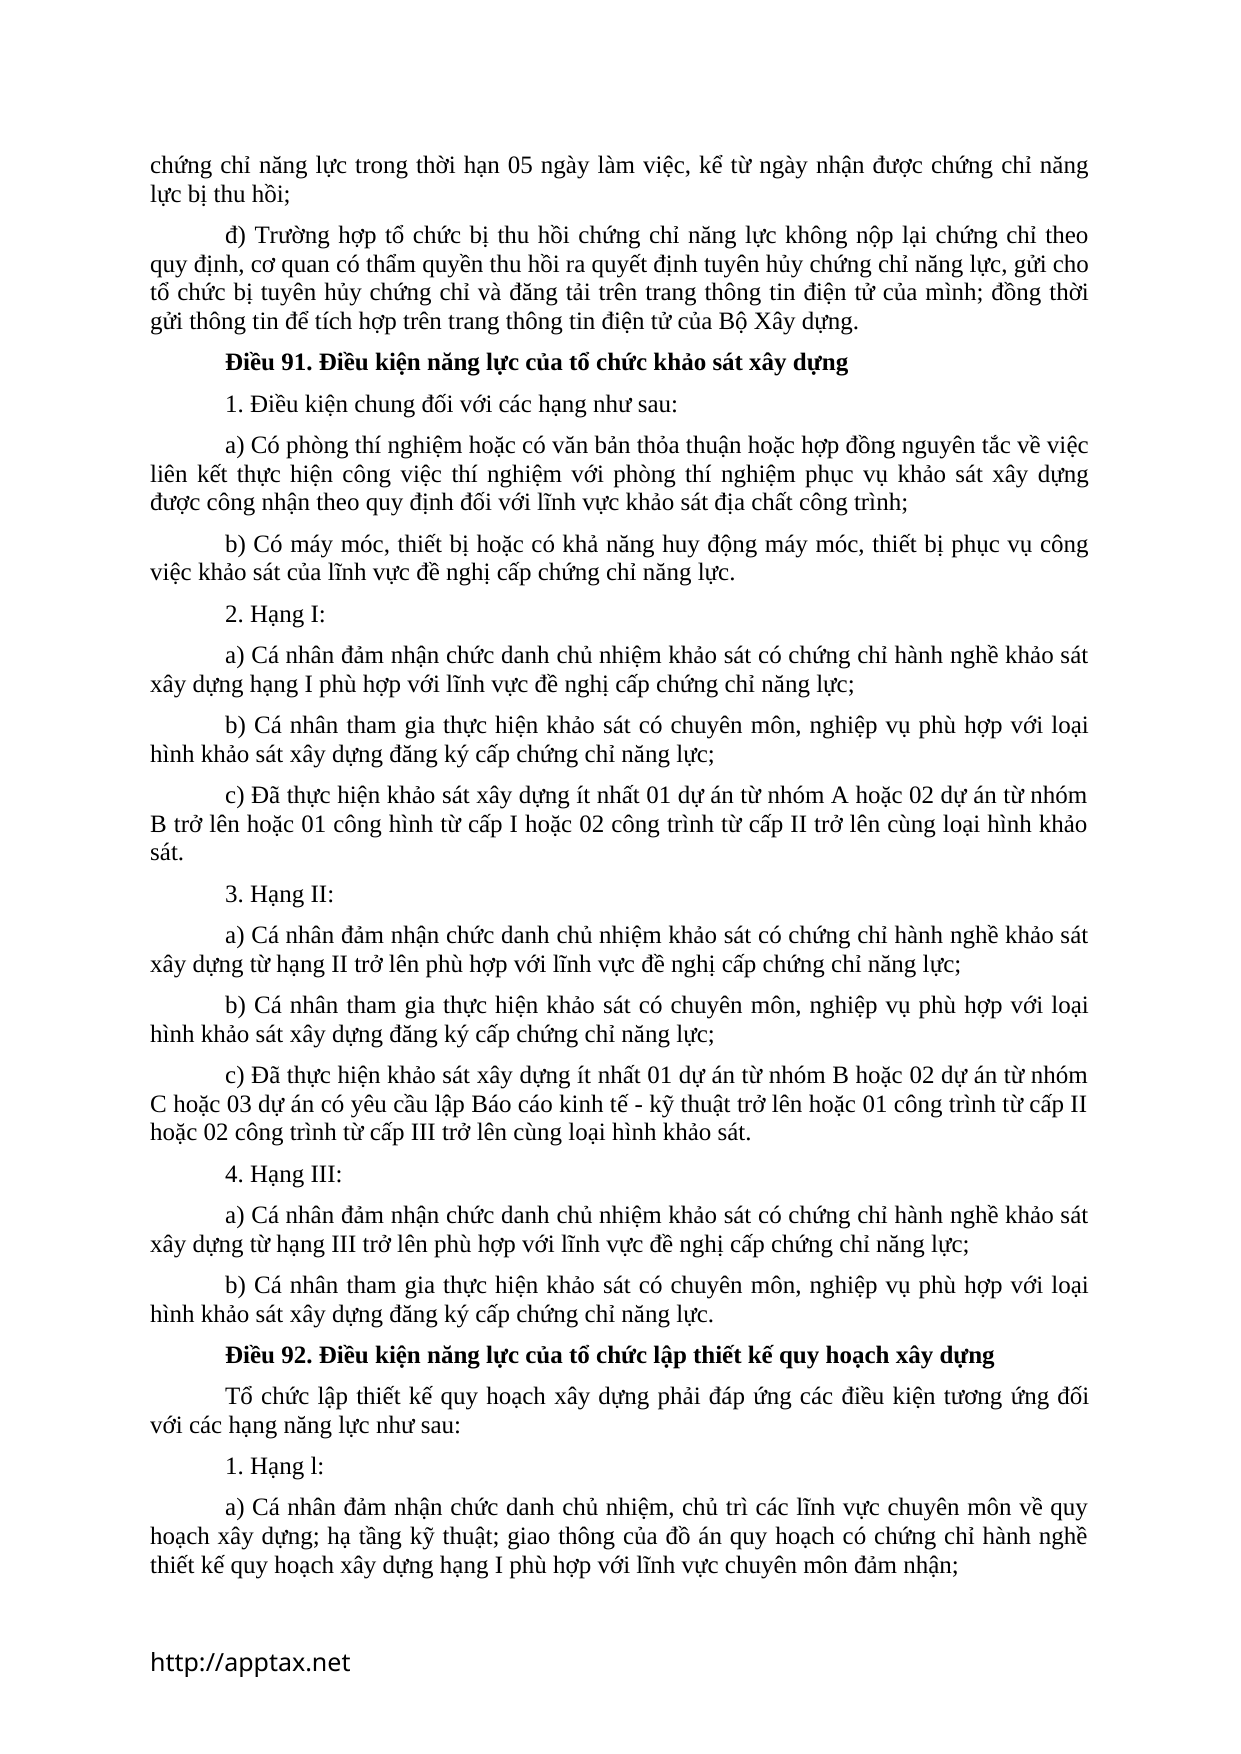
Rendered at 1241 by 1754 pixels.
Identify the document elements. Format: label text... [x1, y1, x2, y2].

text c) Đã thực hiện khảo sát xây dựng ít nhất 01 dự án từ nhóm A hoặc 02 dự án từ nhóm B trở lên hoặc 01 công hình từ cấp I hoặc 02 công trình từ cấp II trở lên cùng loại hình khảo sát. [150, 780, 1090, 866]
text c) Đã thực hiện khảo sát xây dựng ít nhất 01 dự án từ nhóm B hoặc 02 dự án từ nhóm C hoặc 03 dự án có yêu cầu lập Báo cáo kinh tế - kỹ thuật trở lên hoặc 01 công trình từ cấp II hoặc 02 công trình từ cấp III trở lên cùng loại hình khảo sát. [150, 1060, 1090, 1146]
text a) Cá nhân đảm nhận chức danh chủ nhiệm khảo sát có chứng chỉ hành nghề khảo sát xây dựng từ hạng II trở lên phù hợp với lĩnh vực đề nghị cấp chứng chỉ năng lực; [150, 920, 1090, 977]
text b) Cá nhân tham gia thực hiện khảo sát có chuyên môn, nghiệp vụ phù hợp với loại hình khảo sát xây dựng đăng ký cấp chứng chỉ năng lực; [150, 990, 1090, 1047]
text a) Cá nhân đảm nhận chức danh chủ nhiệm khảo sát có chứng chỉ hành nghề khảo sát xây dựng từ hạng III trở lên phù hợp với lĩnh vực đề nghị cấp chứng chỉ năng lực; [150, 1200, 1090, 1257]
text 3. Hạng II: [150, 879, 1090, 907]
text Tổ chức lập thiết kế quy hoạch xây dựng phải đáp ứng các điều kiện tương ứng đối với các hạng năng lực như sau: [150, 1381, 1090, 1439]
text 4. Hạng III: [150, 1159, 1090, 1187]
text a) Cá nhân đảm nhận chức danh chủ nhiệm khảo sát có chứng chỉ hành nghề khảo sát xây dựng hạng I phù hợp với lĩnh vực đề nghị cấp chứng chỉ năng lực; [150, 640, 1090, 697]
text a) Cá nhân đảm nhận chức danh chủ nhiệm, chủ trì các lĩnh vực chuyên môn về quy hoạch xây dựng; hạ tầng kỹ thuật; giao thông của đồ án quy hoạch có chứng chỉ hành nghề thiết kế quy hoạch xây dựng hạng I phù hợp với lĩnh vực chuyên môn đảm nhận; [150, 1492, 1090, 1579]
text Điều 92. Điều kiện năng lực của tổ chức lập thiết kế quy hoạch xây dựng [150, 1340, 1090, 1369]
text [150, 150, 1090, 207]
text 1. Điều kiện chung đối với các hạng như sau: [150, 389, 1090, 417]
text 1. Hạng l: [150, 1451, 1090, 1480]
text a) Có phòng thí nghiệm hoặc có văn bản thỏa thuận hoặc hợp đồng nguyên tắc về việc liên kết thực hiện công việc thí nghiệm với phòng thí nghiệm phục vụ khảo sát xây dựng được công nhận theo quy định đối với lĩnh vực khảo sát địa chất công trình; [150, 430, 1090, 516]
text b) Có máy móc, thiết bị hoặc có khả năng huy động máy móc, thiết bị phục vụ công việc khảo sát của lĩnh vực đề nghị cấp chứng chỉ năng lực. [150, 529, 1090, 586]
text 2. Hạng I: [150, 599, 1090, 627]
text đ) Trường hợp tổ chức bị thu hồi chứng chỉ năng lực không nộp lại chứng chỉ theo quy định, cơ quan có thẩm quyền thu hồi ra quyết định tuyên hủy chứng chỉ năng lực, gửi cho tổ chức bị tuyên hủy chứng chỉ và đăng tải trên trang thông tin điện tử của mình; đồng thời gửi thông tin để tích hợp trên trang thông tin điện tử của Bộ Xây dựng. [150, 220, 1090, 335]
text Điều 91. Điều kiện năng lực của tổ chức khảo sát xây dựng [150, 347, 1090, 376]
text b) Cá nhân tham gia thực hiện khảo sát có chuyên môn, nghiệp vụ phù hợp với loại hình khảo sát xây dựng đăng ký cấp chứng chỉ năng lực; [150, 710, 1090, 767]
text b) Cá nhân tham gia thực hiện khảo sát có chuyên môn, nghiệp vụ phù hợp với loại hình khảo sát xây dựng đăng ký cấp chứng chỉ năng lực. [150, 1270, 1090, 1327]
